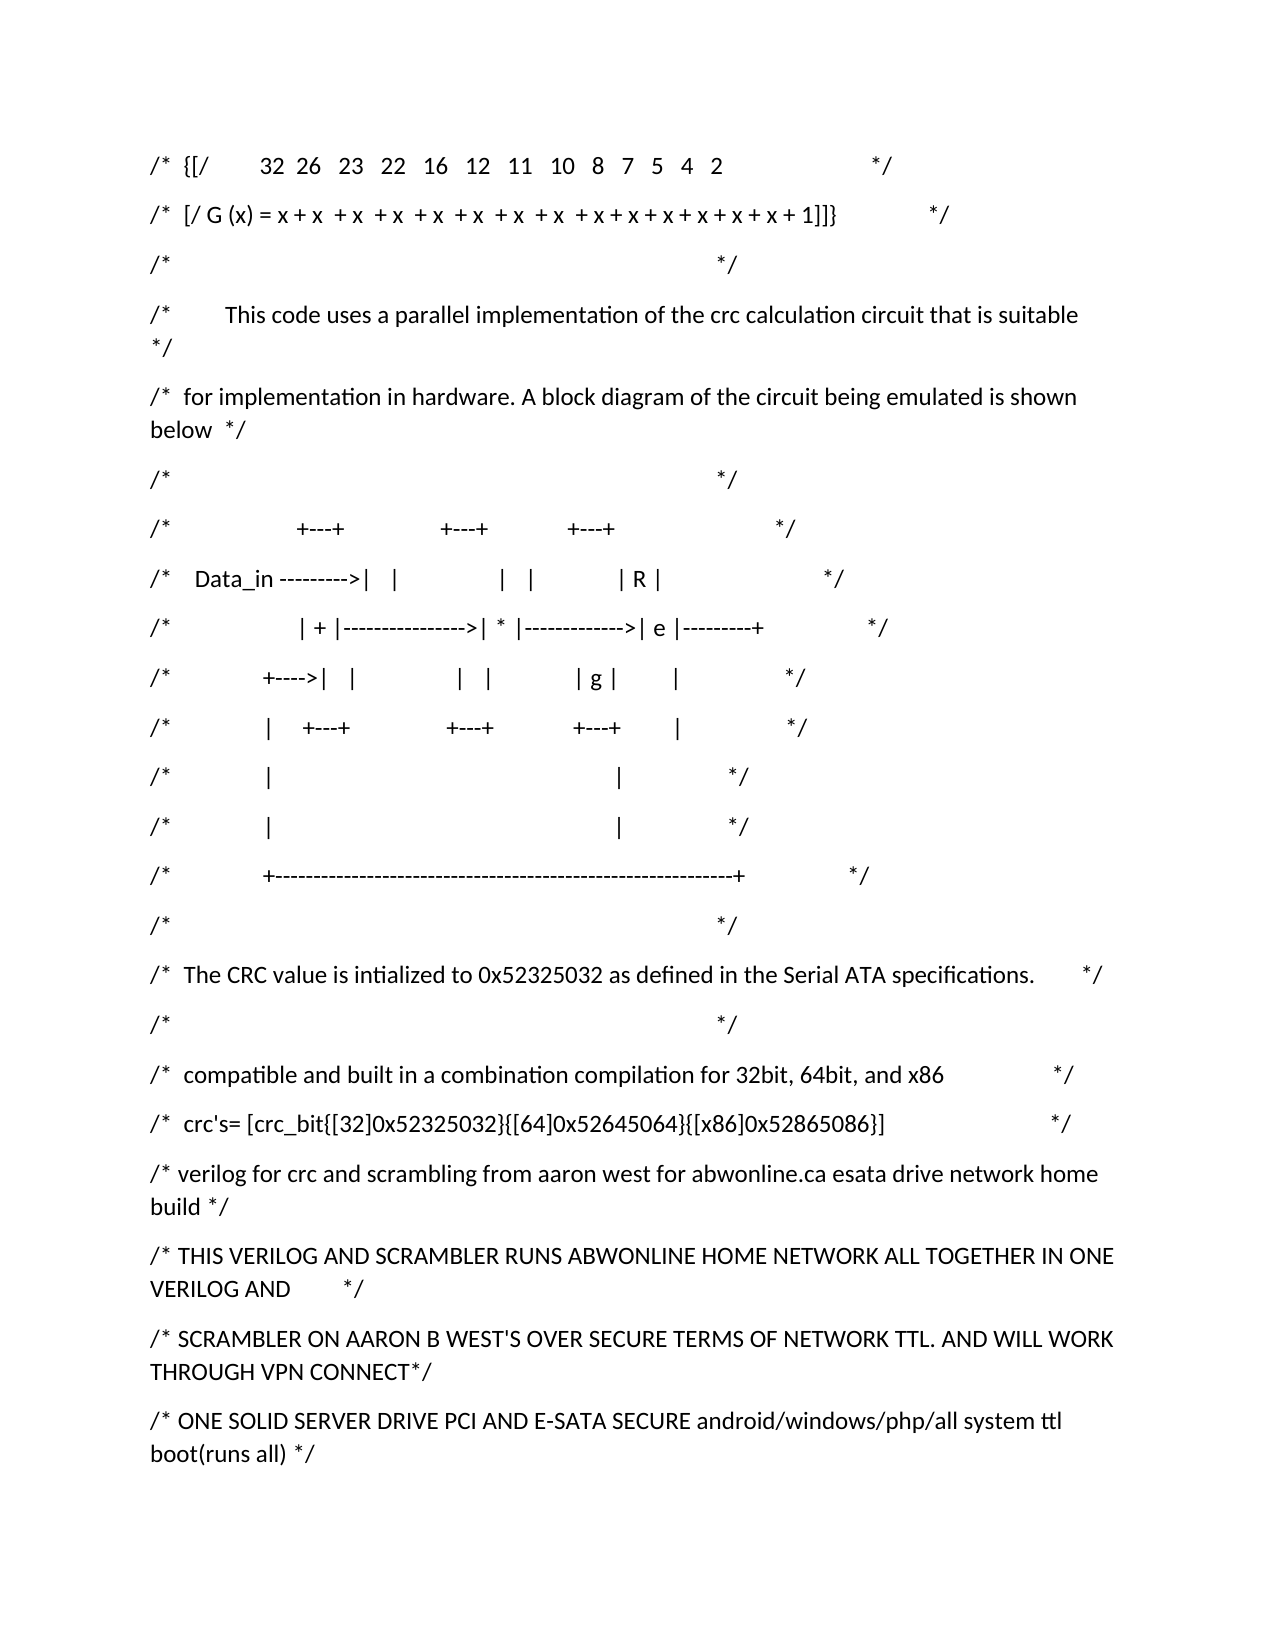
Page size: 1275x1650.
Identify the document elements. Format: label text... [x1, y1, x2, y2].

text /* compatible and built in a combination compilation for 32bit, 64bit, and x86 */ [150, 1059, 1125, 1089]
text /* | | */ [150, 811, 1125, 841]
text /* crc's= [crc_bit{[32]0x52325032}{[64]0x52645064}{[x86]0x52865086}] */ [150, 1108, 1125, 1139]
text /* ONE SOLID SERVER DRIVE PCI AND E-SATA SECURE android/windows/php/all system ttl boot(runs all) */ [150, 1405, 1125, 1469]
text /* | | */ [150, 761, 1125, 792]
text /* | +---+ +---+ +---+ | */ [150, 712, 1125, 742]
text /* SCRAMBLER ON AARON B WEST'S OVER SECURE TERMS OF NETWORK TTL. AND WILL WORK THROUGH VPN CONNECT*/ [150, 1323, 1125, 1386]
text /* | + |---------------->| * |------------->| e |---------+ */ [150, 612, 1125, 643]
text /* This code uses a parallel implementation of the crc calculation circuit that is suitable */ [150, 299, 1125, 362]
text /* +------------------------------------------------------------+ */ [150, 860, 1125, 891]
text /* [/ G (x) = x + x + x + x + x + x + x + x + x + x + x + x + x + x + 1]]} */ [150, 199, 1125, 230]
text /* verilog for crc and scrambling from aaron west for abwonline.ca esata drive network home build */ [150, 1158, 1125, 1221]
text /* Data_in --------->| | | | | R | */ [150, 563, 1125, 593]
text /* */ [150, 249, 1125, 280]
text /* The CRC value is intialized to 0x52325032 as defined in the Serial ATA specifications. */ [150, 959, 1125, 990]
text /* */ [150, 910, 1125, 941]
text /* {[/ 32 26 23 22 16 12 11 10 8 7 5 4 2 */ [150, 150, 1125, 181]
text /* THIS VERILOG AND SCRAMBLER RUNS ABWONLINE HOME NETWORK ALL TOGETHER IN ONE VERILOG AND */ [150, 1240, 1125, 1304]
text /* */ [150, 1009, 1125, 1040]
text /* */ [150, 464, 1125, 494]
text /* for implementation in hardware. A block diagram of the circuit being emulated is shown below */ [150, 381, 1125, 445]
text /* +---+ +---+ +---+ */ [150, 513, 1125, 544]
text /* +---->| | | | | g | | */ [150, 662, 1125, 693]
